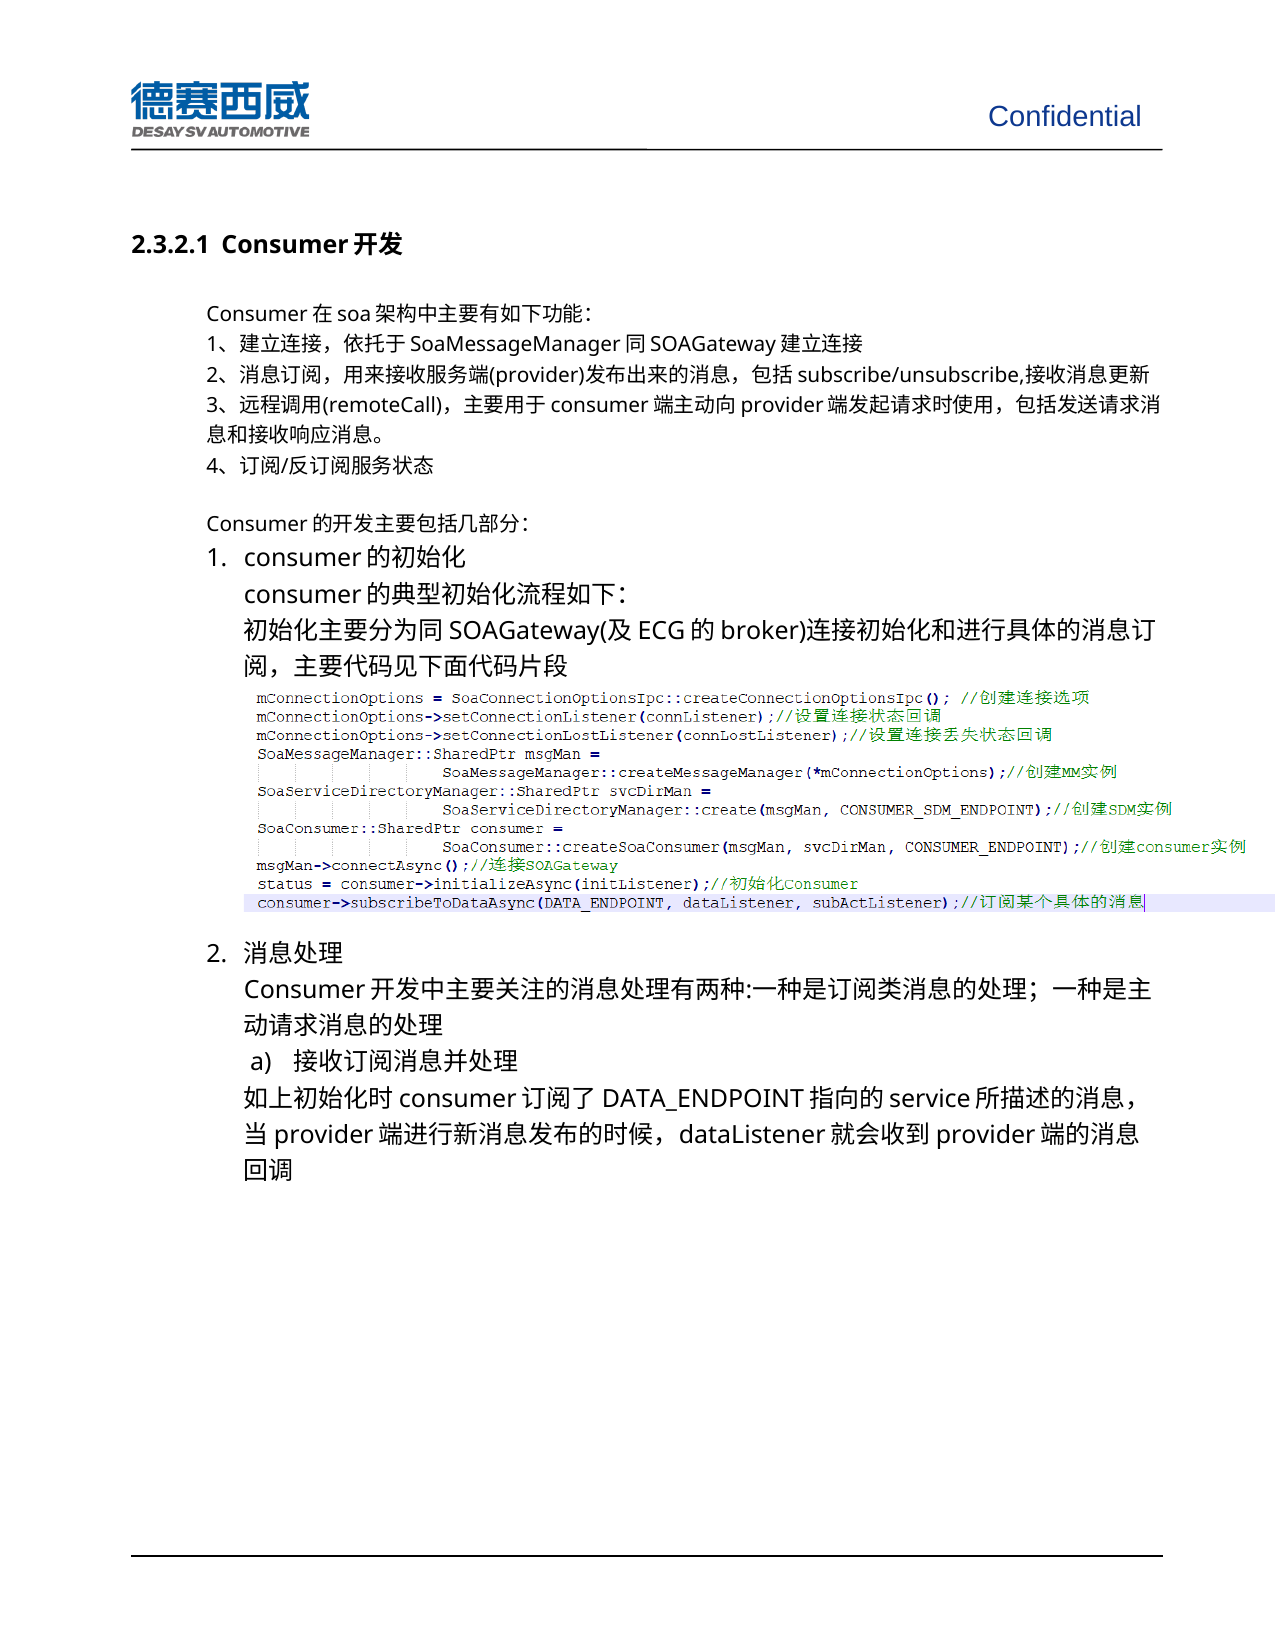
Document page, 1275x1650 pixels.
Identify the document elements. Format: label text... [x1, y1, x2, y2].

list 消息处理 [206, 933, 1162, 969]
list consumer的初始化 [206, 538, 1162, 574]
list 接收订阅消息并处理 [250, 1042, 1162, 1078]
text 3、远程调用(remoteCall)，主要用于consumer端主动向provider端发起请求时使用，包括发送请求消息和接收响应消息。 [206, 388, 1162, 449]
list Consumer开发中主要关注的消息处理有两种:一种是订阅类消息的处理；一种是主动请求消息的处理 [244, 969, 1162, 1042]
text Consumer在soa架构中主要有如下功能： [206, 297, 1162, 328]
text 2、消息订阅，用来接收服务端(provider)发布出来的消息，包括subscribe/unsubscribe,接收消息更新 [206, 358, 1162, 388]
text 1、建立连接，依托于SoaMessageManager同SOAGateway建立连接 [206, 328, 1162, 358]
text 4、订阅/反订阅服务状态 [206, 449, 1162, 479]
list 初始化主要分为同SOAGateway(及ECG的broker)连接初始化和进行具体的消息订阅，主要代码见下面代码片段 [244, 610, 1162, 682]
picture [243, 682, 1275, 934]
subtitle Consumer开发 [131, 225, 1162, 261]
list consumer的典型初始化流程如下： [244, 574, 1162, 610]
list 如上初始化时consumer订阅了DATA_ENDPOINT指向的service所描述的消息，当provider端进行新消息发布的时候，dataListener就会收到provider端的消息回调 [244, 1078, 1162, 1187]
text Consumer的开发主要包括几部分： [131, 508, 1162, 538]
picture [131, 81, 310, 137]
